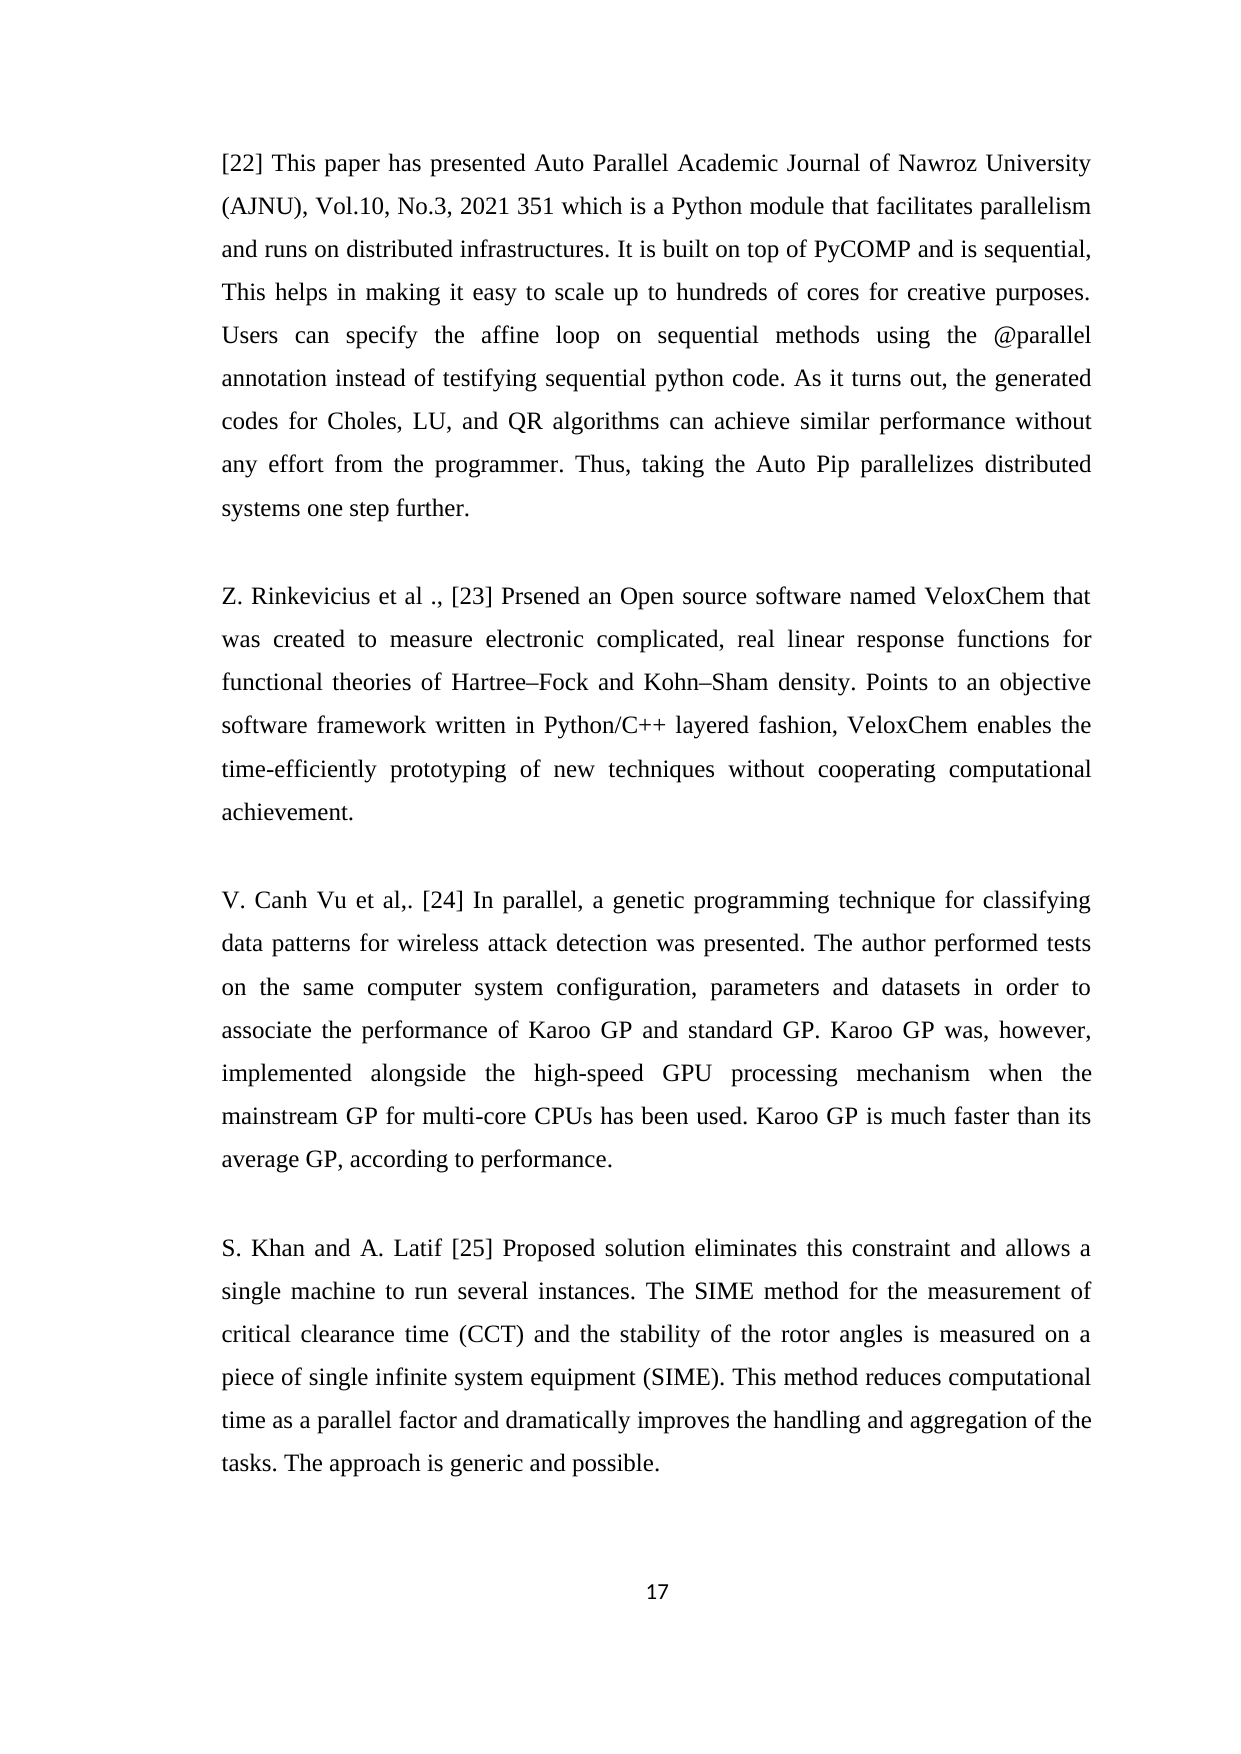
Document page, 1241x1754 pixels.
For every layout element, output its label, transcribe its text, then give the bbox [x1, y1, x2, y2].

text [22] This paper has presented Auto Parallel Academic Journal of Nawroz University (AJNU), Vol.10, No.3, 2021 351 which is a Python module that facilitates parallelism and runs on distributed infrastructures. It is built on top of PyCOMP and is sequential, This helps in making it easy to scale up to hundreds of cores for creative purposes. Users can specify the affine loop on sequential methods using the @parallel annotation instead of testifying sequential python code. As it turns out, the generated codes for Choles, LU, and QR algorithms can achieve similar performance without any effort from the programmer. Thus, taking the Auto Pip parallelizes distributed systems one step further. [221, 148, 1092, 521]
text V. Canh Vu et al,. [24] In parallel, a genetic programming technique for classifying data patterns for wireless attack detection was presented. The author performed tests on the same computer system configuration, parameters and datasets in order to associate the performance of Karoo GP and standard GP. Karoo GP was, however, implemented alongside the high-speed GPU processing mechanism when the mainstream GP for multi-core CPUs has been used. Karoo GP is much faster than its average GP, according to performance. [221, 885, 1092, 1173]
text S. Khan and A. Latif [25] Proposed solution eliminates this constraint and allows a single machine to run several instances. The SIME method for the measurement of critical clearance time (CCT) and the stability of the rotor angles is measured on a piece of single infinite system equipment (SIME). This method reduces computational time as a parallel factor and dramatically improves the handling and aggregation of the tasks. The approach is generic and possible. [221, 1233, 1092, 1477]
text Z. Rinkevicius et al ., [23] Prsened an Open source software named VeloxChem that was created to measure electronic complicated, real linear response functions for functional theories of Hartree–Fock and Kohn–Sham density. Points to an objective software framework written in Python/C++ layered fashion, VeloxChem enables the time-efficiently prototyping of new techniques without cooperating computational achievement. [221, 581, 1092, 826]
